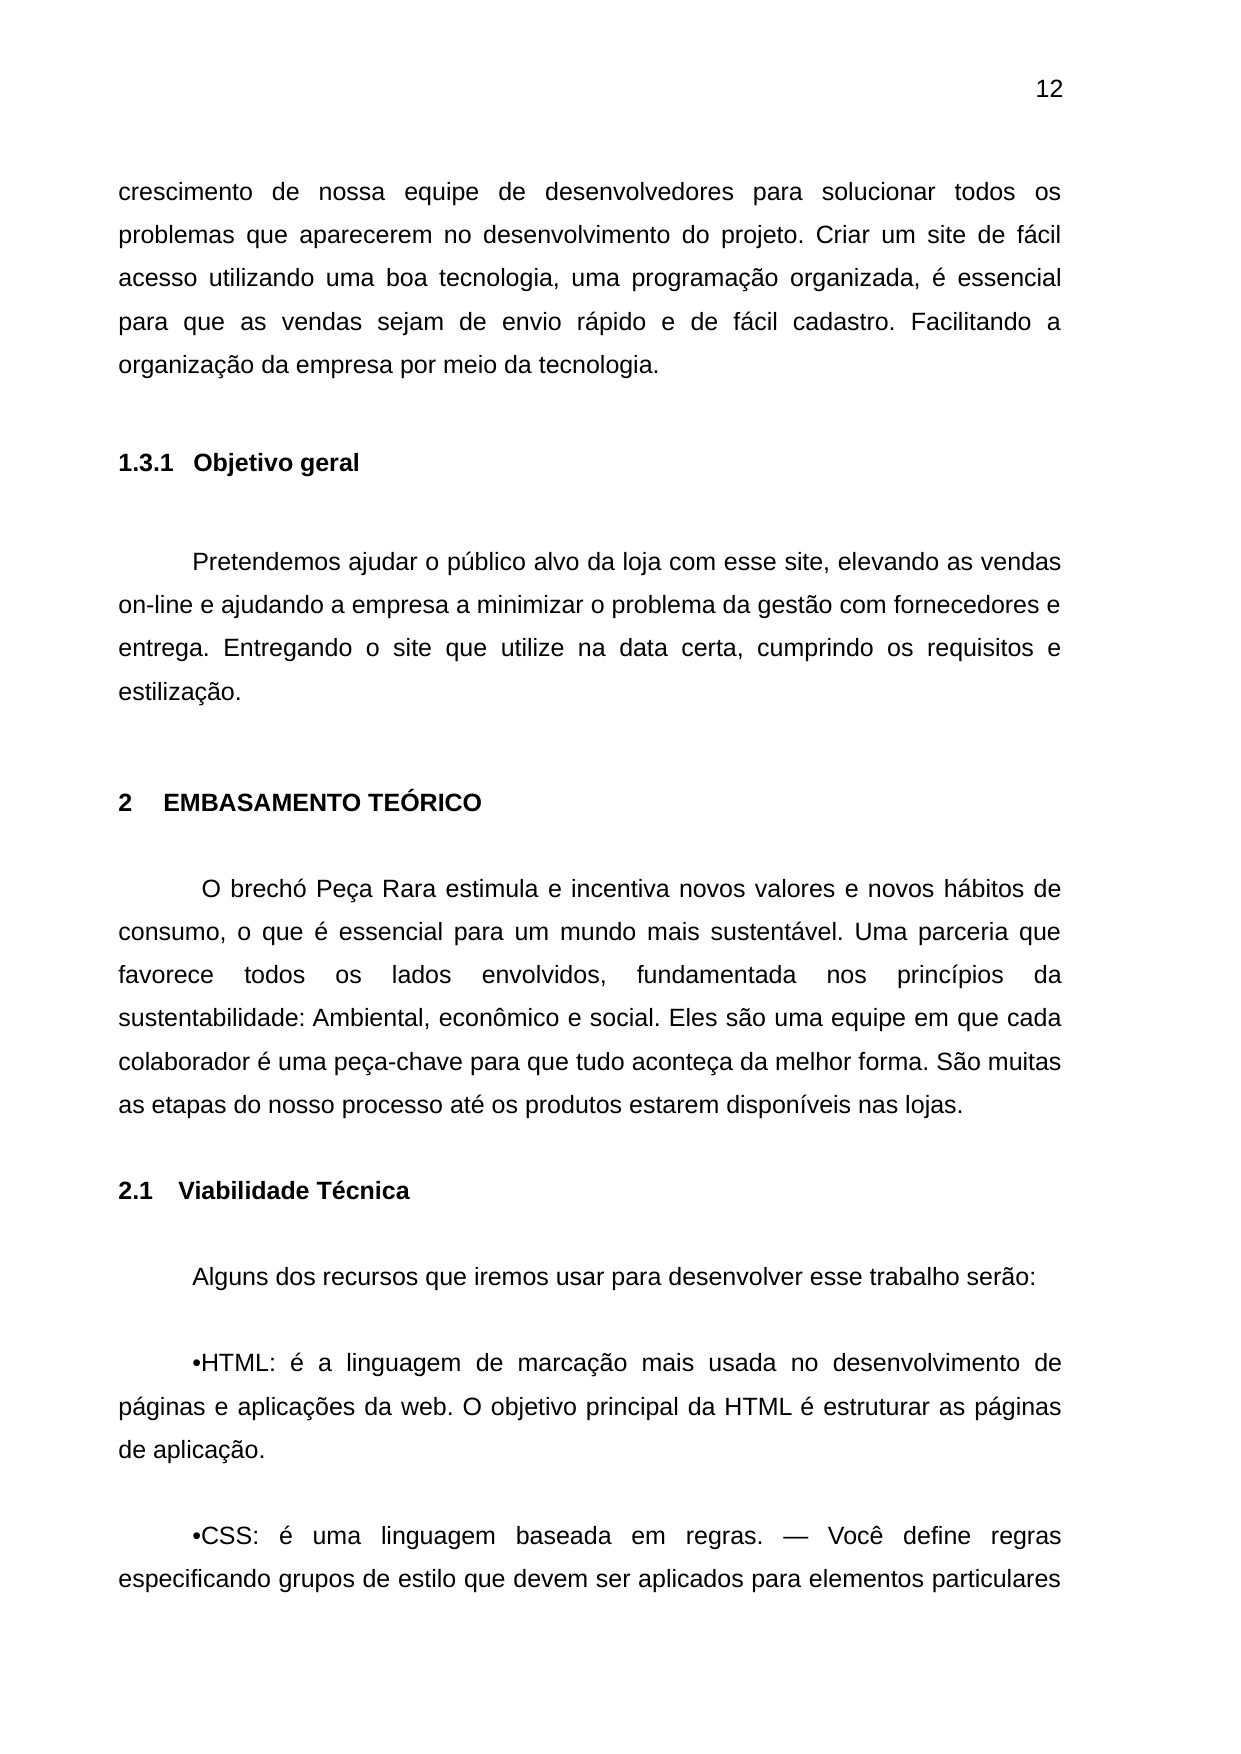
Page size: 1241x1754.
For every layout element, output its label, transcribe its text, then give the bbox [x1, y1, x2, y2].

text Alguns dos recursos que iremos usar para desenvolver esse trabalho serão: [118, 1262, 1063, 1291]
text Pretendemos ajudar o público alvo da loja com esse site, elevando as vendas on-line e ajudando a empresa a minimizar o problema da gestão com fornecedores e entrega. Entregando o site que utilize na data certa, cumprindo os requisitos e estilização. [118, 547, 1063, 705]
subtitle EMBASAMENTO TEÓRICO [118, 788, 1063, 817]
text O brechó Peça Rara estimula e incentiva novos valores e novos hábitos de consumo, o que é essencial para um mundo mais sustentável. Uma parceria que favorece todos os lados envolvidos, fundamentada nos princípios da sustentabilidade: Ambiental, econômico e social. Eles são uma equipe em que cada colaborador é uma peça-chave para que tudo aconteça da melhor forma. São muitas as etapas do nosso processo até os produtos estarem disponíveis nas lojas. [118, 874, 1063, 1118]
subtitle Viabilidade Técnica [118, 1176, 1063, 1205]
subtitle Objetivo geral [118, 448, 1063, 477]
text •HTML: é a linguagem de marcação mais usada no desenvolvimento de páginas e aplicações da web. O objetivo principal da HTML é estruturar as páginas de aplicação. [118, 1348, 1063, 1463]
